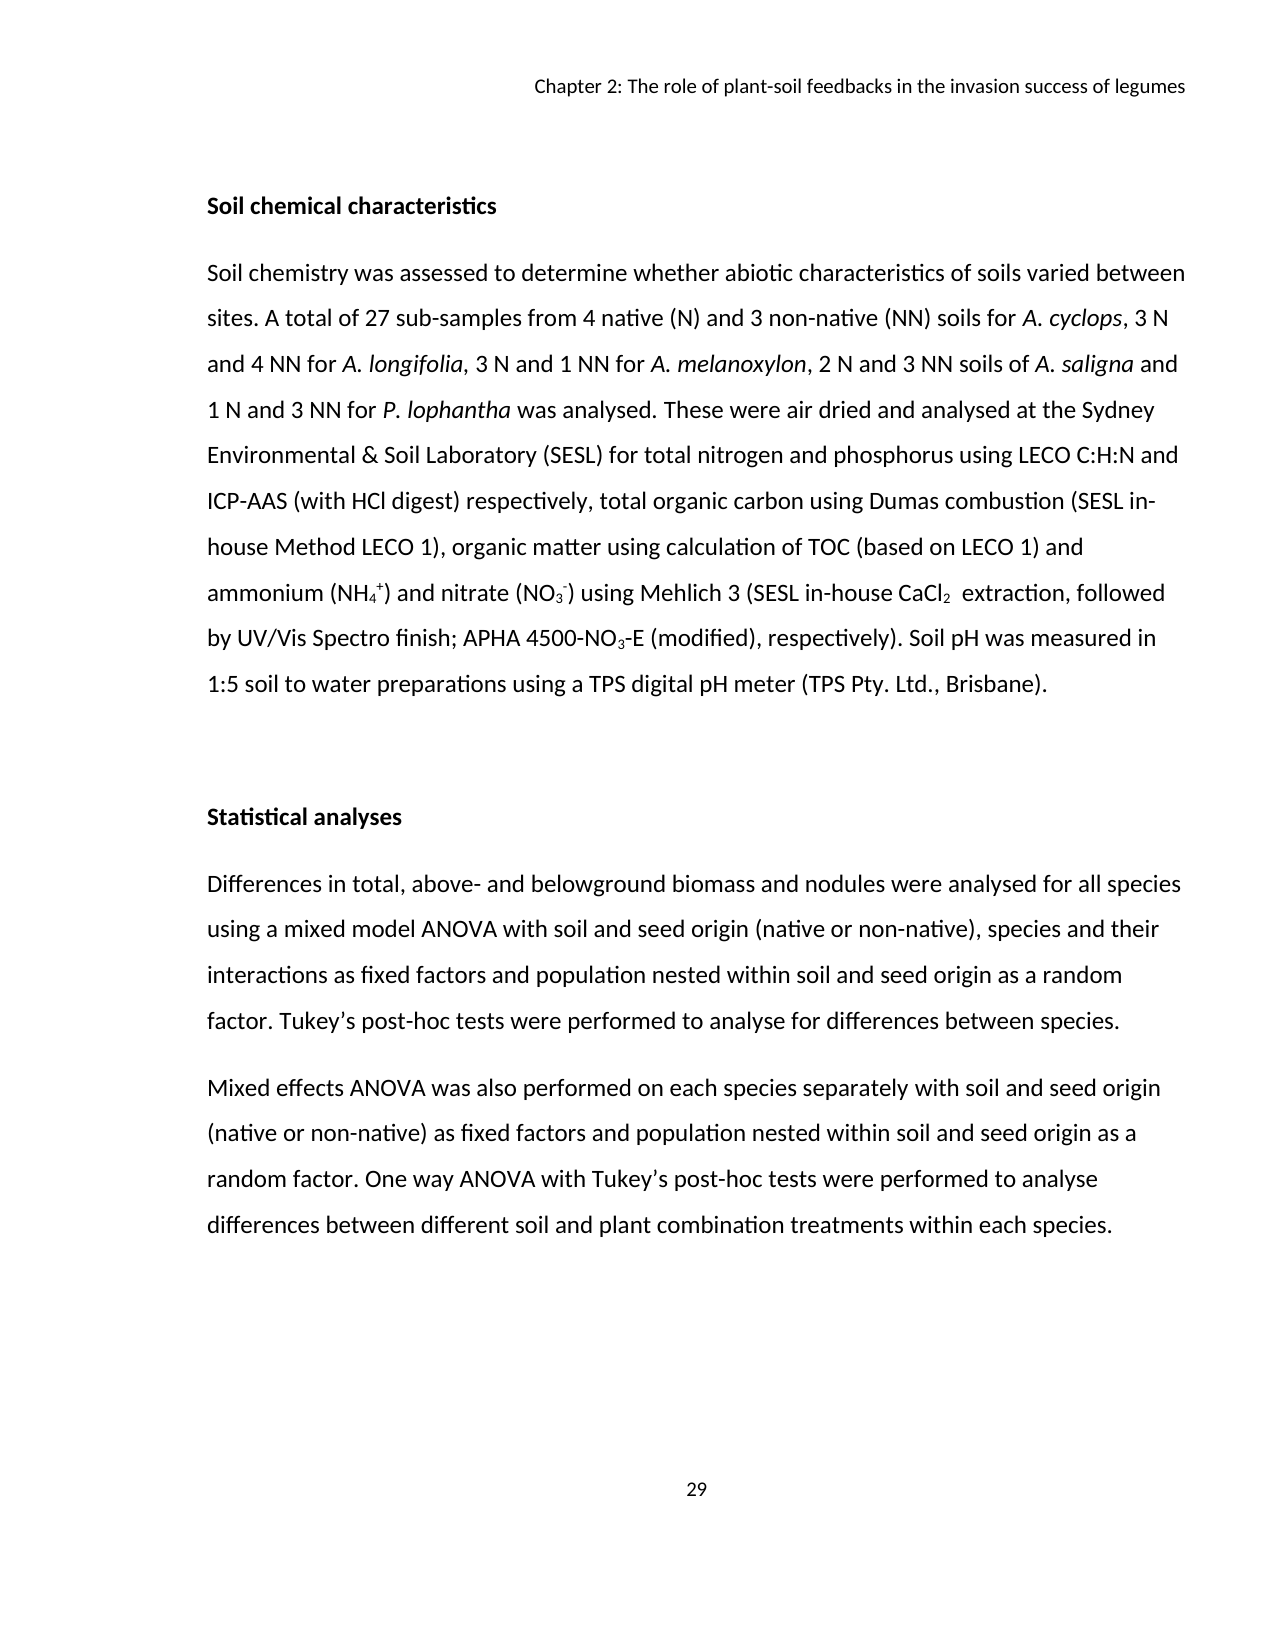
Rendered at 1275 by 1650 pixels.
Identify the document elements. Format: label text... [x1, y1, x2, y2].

text Mixed effects ANOVA was also performed on each species separately with soil and seed origin (native or non-native) as fixed factors and population nested within soil and seed origin as a random factor. One way ANOVA with Tukey’s post-hoc tests were performed to analyse differences between different soil and plant combination treatments within each species. [207, 1072, 1186, 1239]
text Soil chemical characteristics [207, 190, 1186, 221]
text Soil chemistry was assessed to determine whether abiotic characteristics of soils varied between sites. A total of 27 sub-samples from 4 native (N) and 3 non-native (NN) soils for A. cyclops, 3 N and 4 NN for A. longifolia, 3 N and 1 NN for A. melanoxylon, 2 N and 3 NN soils of A. saligna and 1 N and 3 NN for P. lophantha was analysed. These were air dried and analysed at the Sydney Environmental & Soil Laboratory (SESL) for total nitrogen and phosphorus using LECO C:H:N and ICP-AAS (with HCl digest) respectively, total organic carbon using Dumas combustion (SESL in-house Method LECO 1), organic matter using calculation of TOC (based on LECO 1) and ammonium (NH4+) and nitrate (NO3-) using Mehlich 3 (SESL in-house CaCl2 extraction, followed by UV/Vis Spectro finish; APHA 4500-NO3-E (modified), respectively). Soil pH was measured in 1:5 soil to water preparations using a TPS digital pH meter (TPS Pty. Ltd., Brisbane). [207, 257, 1186, 699]
text Differences in total, above- and belowground biomass and nodules were analysed for all species using a mixed model ANOVA with soil and seed origin (native or non-native), species and their interactions as fixed factors and population nested within soil and seed origin as a random factor. Tukey’s post-hoc tests were performed to analyse for differences between species. [207, 868, 1186, 1036]
text Statistical analyses [207, 801, 1186, 832]
